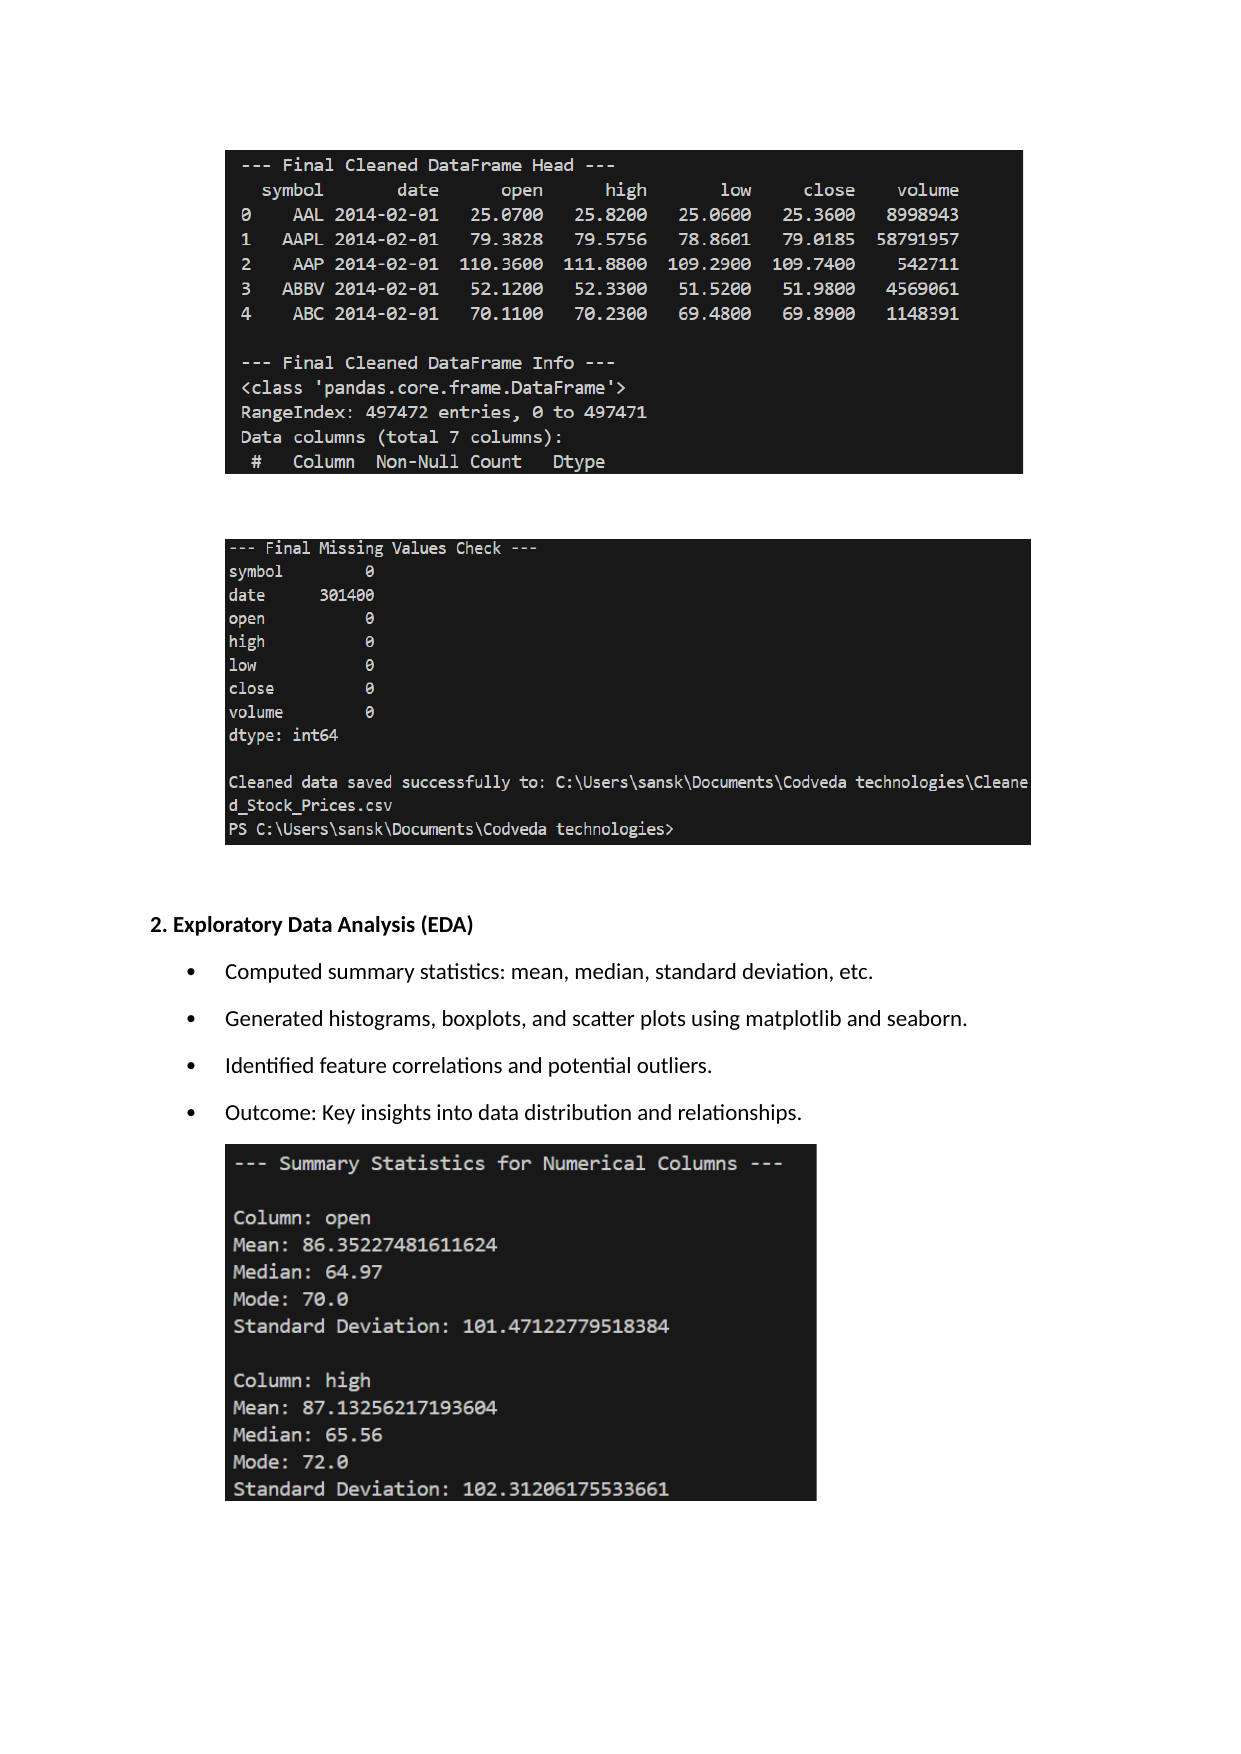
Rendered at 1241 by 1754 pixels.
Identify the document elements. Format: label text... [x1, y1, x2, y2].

picture [225, 539, 1031, 845]
text 2. Exploratory Data Analysis (EDA) [150, 910, 1090, 938]
picture [225, 150, 1024, 474]
list Outcome: Key insights into data distribution and relationships. [187, 1098, 1090, 1126]
picture [225, 1144, 817, 1501]
list Identified feature correlations and potential outliers. [187, 1051, 1090, 1079]
list Computed summary statistics: mean, median, standard deviation, etc. [187, 957, 1090, 985]
list Generated histograms, boxplots, and scatter plots using matplotlib and seaborn. [187, 1004, 1090, 1032]
